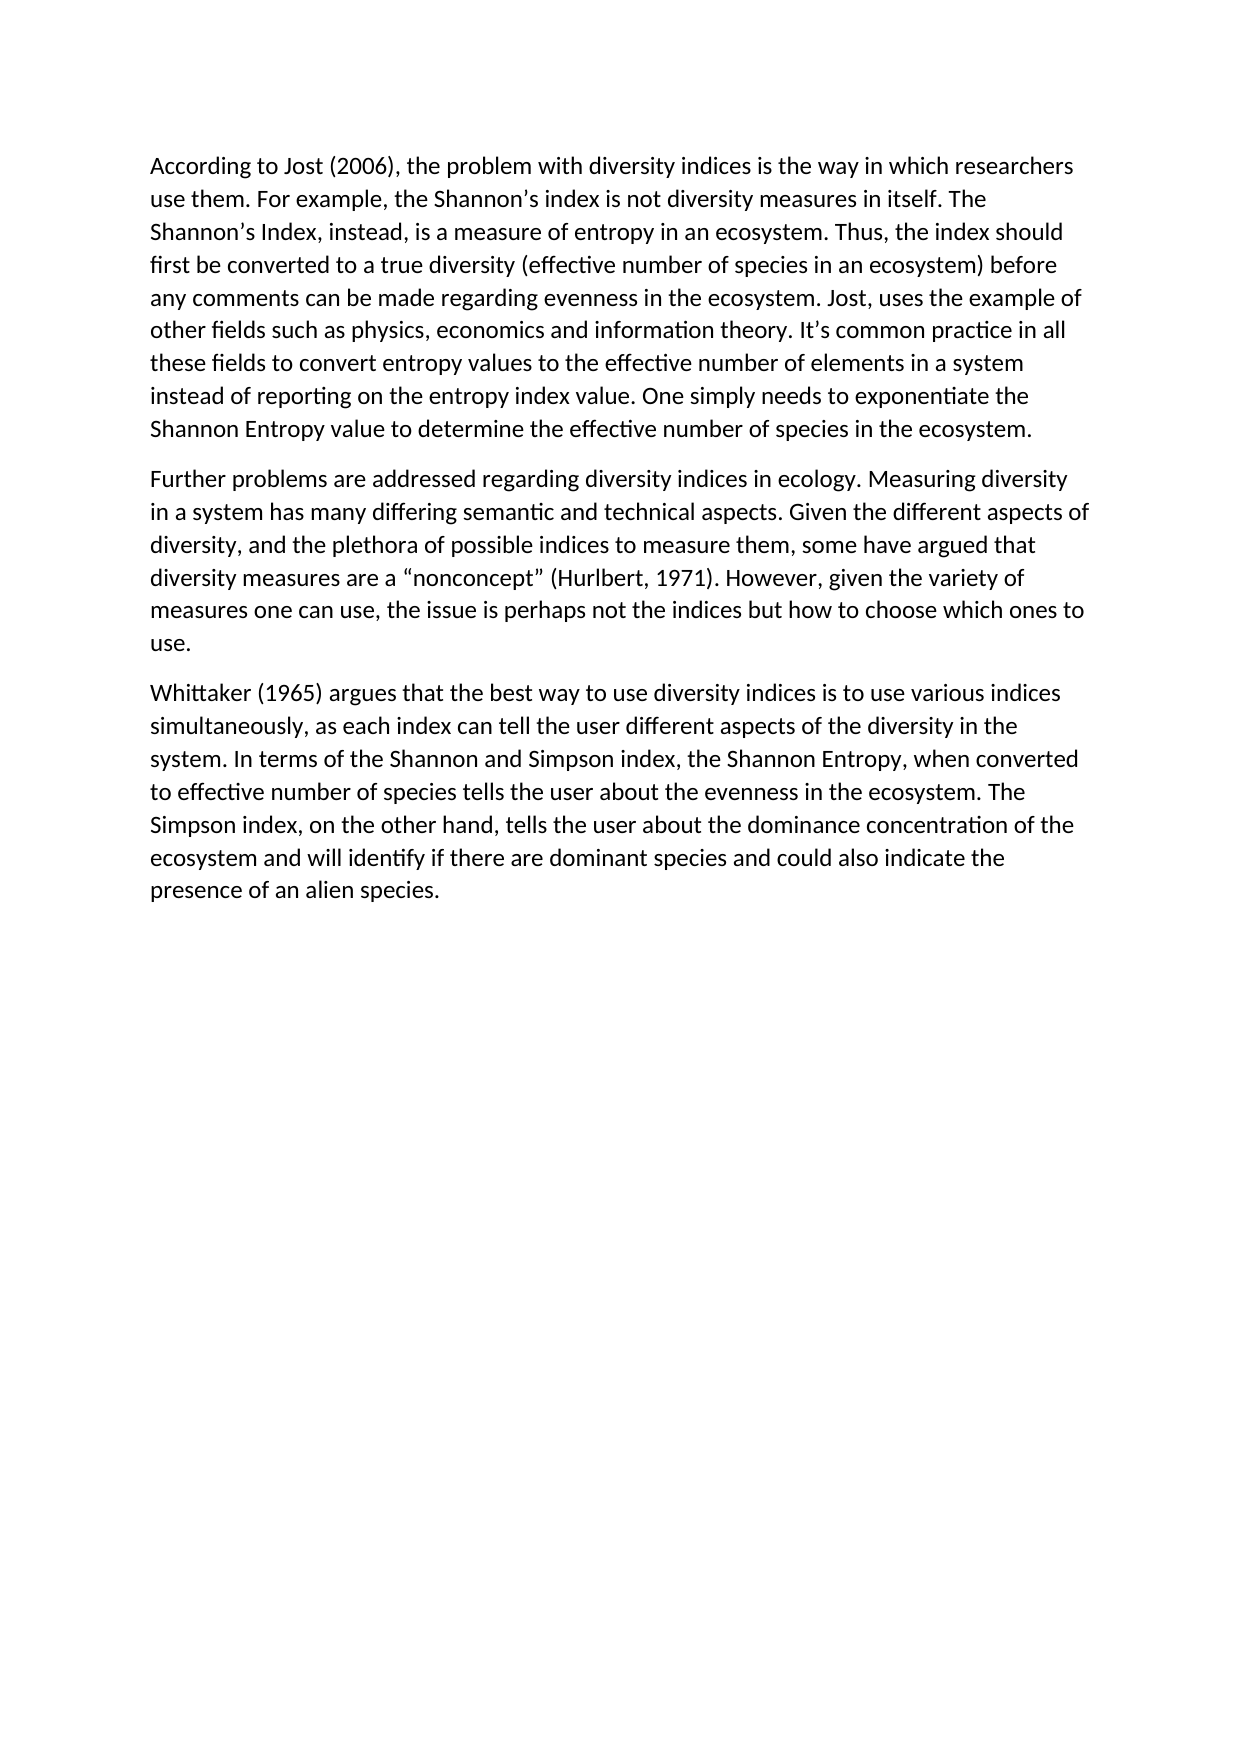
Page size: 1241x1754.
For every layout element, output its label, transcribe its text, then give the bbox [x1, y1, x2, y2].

text Whittaker (1965) argues that the best way to use diversity indices is to use various indices simultaneously, as each index can tell the user different aspects of the diversity in the system. In terms of the Shannon and Simpson index, the Shannon Entropy, when converted to effective number of species tells the user about the evenness in the ecosystem. The Simpson index, on the other hand, tells the user about the dominance concentration of the ecosystem and will identify if there are dominant species and could also indicate the presence of an alien species. [150, 677, 1090, 905]
text Further problems are addressed regarding diversity indices in ecology. Measuring diversity in a system has many differing semantic and technical aspects. Given the different aspects of diversity, and the plethora of possible indices to measure them, some have argued that diversity measures are a “nonconcept” (Hurlbert, 1971). However, given the variety of measures one can use, the issue is perhaps not the indices but how to choose which ones to use. [150, 463, 1090, 658]
text According to Jost (2006), the problem with diversity indices is the way in which researchers use them. For example, the Shannon’s index is not diversity measures in itself. The Shannon’s Index, instead, is a measure of entropy in an ecosystem. Thus, the index should first be converted to a true diversity (effective number of species in an ecosystem) before any comments can be made regarding evenness in the ecosystem. Jost, uses the example of other fields such as physics, economics and information theory. It’s common practice in all these fields to convert entropy values to the effective number of elements in a system instead of reporting on the entropy index value. One simply needs to exponentiate the Shannon Entropy value to determine the effective number of species in the ecosystem. [150, 150, 1090, 444]
